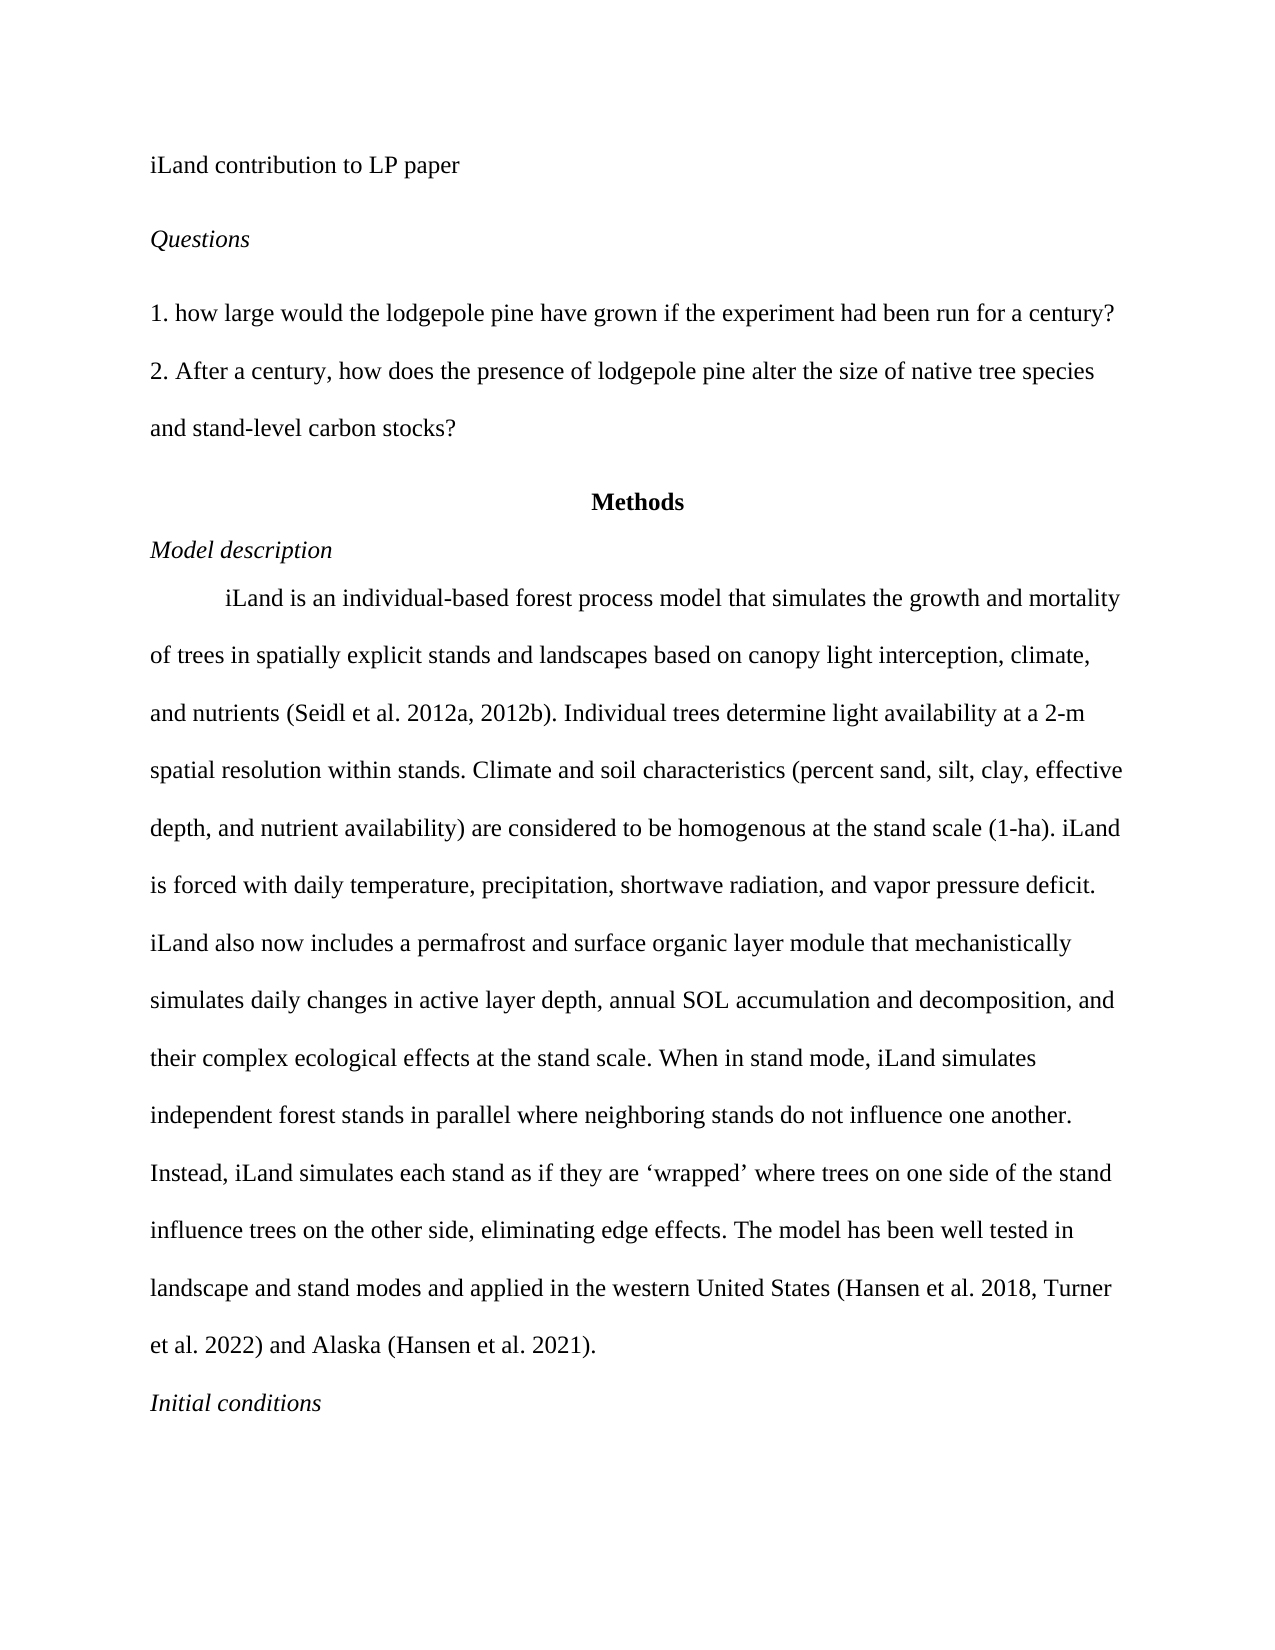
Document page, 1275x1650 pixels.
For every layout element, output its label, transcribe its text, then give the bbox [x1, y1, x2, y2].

text Model description [150, 535, 1125, 564]
text iLand is an individual-based forest process model that simulates the growth and mortality of trees in spatially explicit stands and landscapes based on canopy light interception, climate, and nutrients (Seidl et al. 2012a, 2012b). Individual trees determine light availability at a 2-m spatial resolution within stands. Climate and soil characteristics (percent sand, silt, clay, effective depth, and nutrient availability) are considered to be homogenous at the stand scale (1-ha). iLand is forced with daily temperature, precipitation, shortwave radiation, and vapor pressure deficit. iLand also now includes a permafrost and surface organic layer module that mechanistically simulates daily changes in active layer depth, annual SOL accumulation and decomposition, and their complex ecological effects at the stand scale. When in stand mode, iLand simulates independent forest stands in parallel where neighboring stands do not influence one another. Instead, iLand simulates each stand as if they are ‘wrapped’ where trees on one side of the stand influence trees on the other side, eliminating edge effects. The model has been well tested in landscape and stand modes and applied in the western United States (Hansen et al. 2018, Turner et al. 2022) and Alaska (Hansen et al. 2021). [150, 583, 1125, 1359]
text 1. how large would the lodgepole pine have grown if the experiment had been run for a century? 2. After a century, how does the presence of lodgepole pine alter the size of native tree species and stand-level carbon stocks? [150, 298, 1125, 442]
text Methods [150, 487, 1125, 516]
text Initial conditions [150, 1388, 1125, 1417]
text Questions [150, 224, 1125, 253]
text iLand contribution to LP paper [150, 150, 1125, 179]
